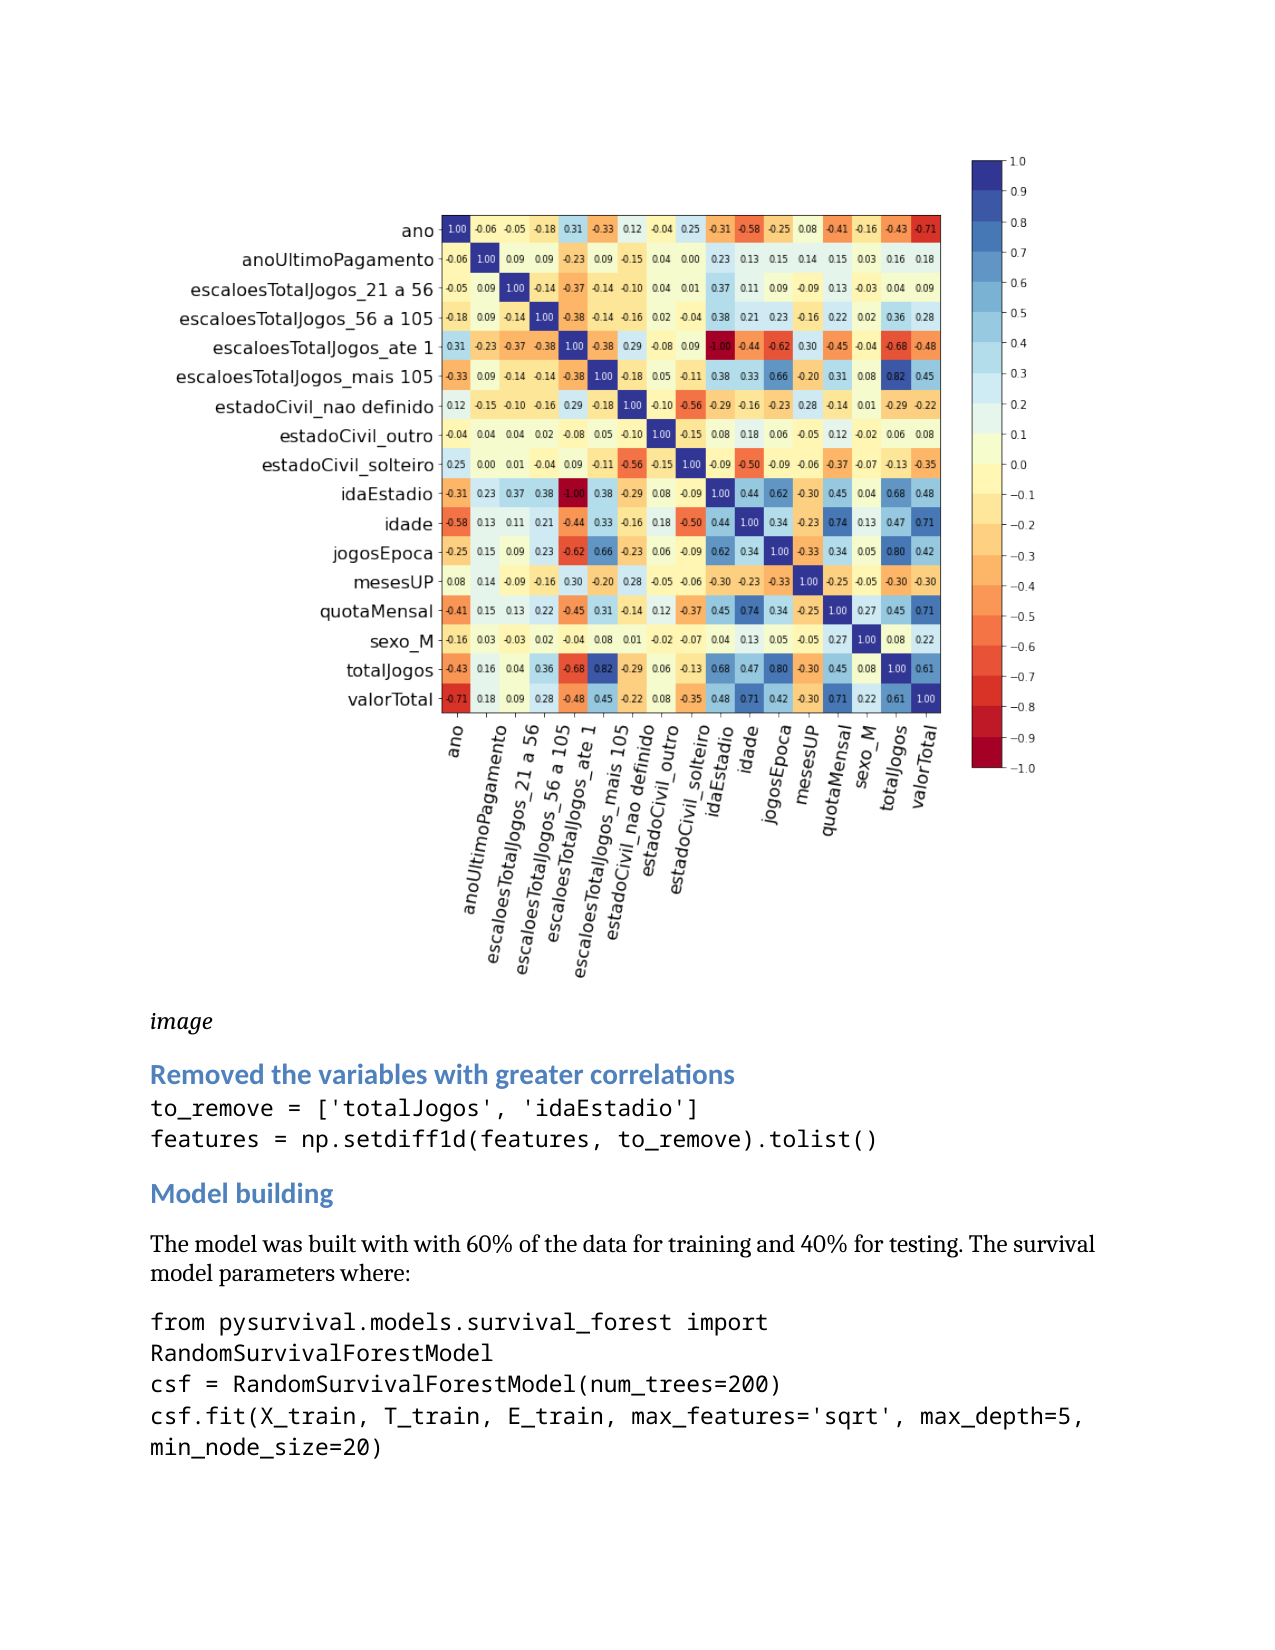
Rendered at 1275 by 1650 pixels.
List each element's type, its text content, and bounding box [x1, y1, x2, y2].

text to_remove = ['totalJogos', 'idaEstadio'] features = np.setdiff1d(features, to_remove).tolist() [150, 1092, 1125, 1154]
text image [150, 1007, 1125, 1036]
subtitle Removed the variables with greater correlations [150, 1056, 1125, 1092]
subtitle Model building [150, 1175, 1125, 1211]
picture [168, 150, 1044, 986]
text The model was built with with 60% of the data for training and 40% for testing. The survival model parameters where: [150, 1230, 1125, 1287]
text from pysurvival.models.survival_forest import RandomSurvivalForestModel csf = RandomSurvivalForestModel(num_trees=200) csf.fit(X_train, T_train, E_train, max_features='sqrt', max_depth=5, min_node_size=20) [150, 1306, 1125, 1462]
